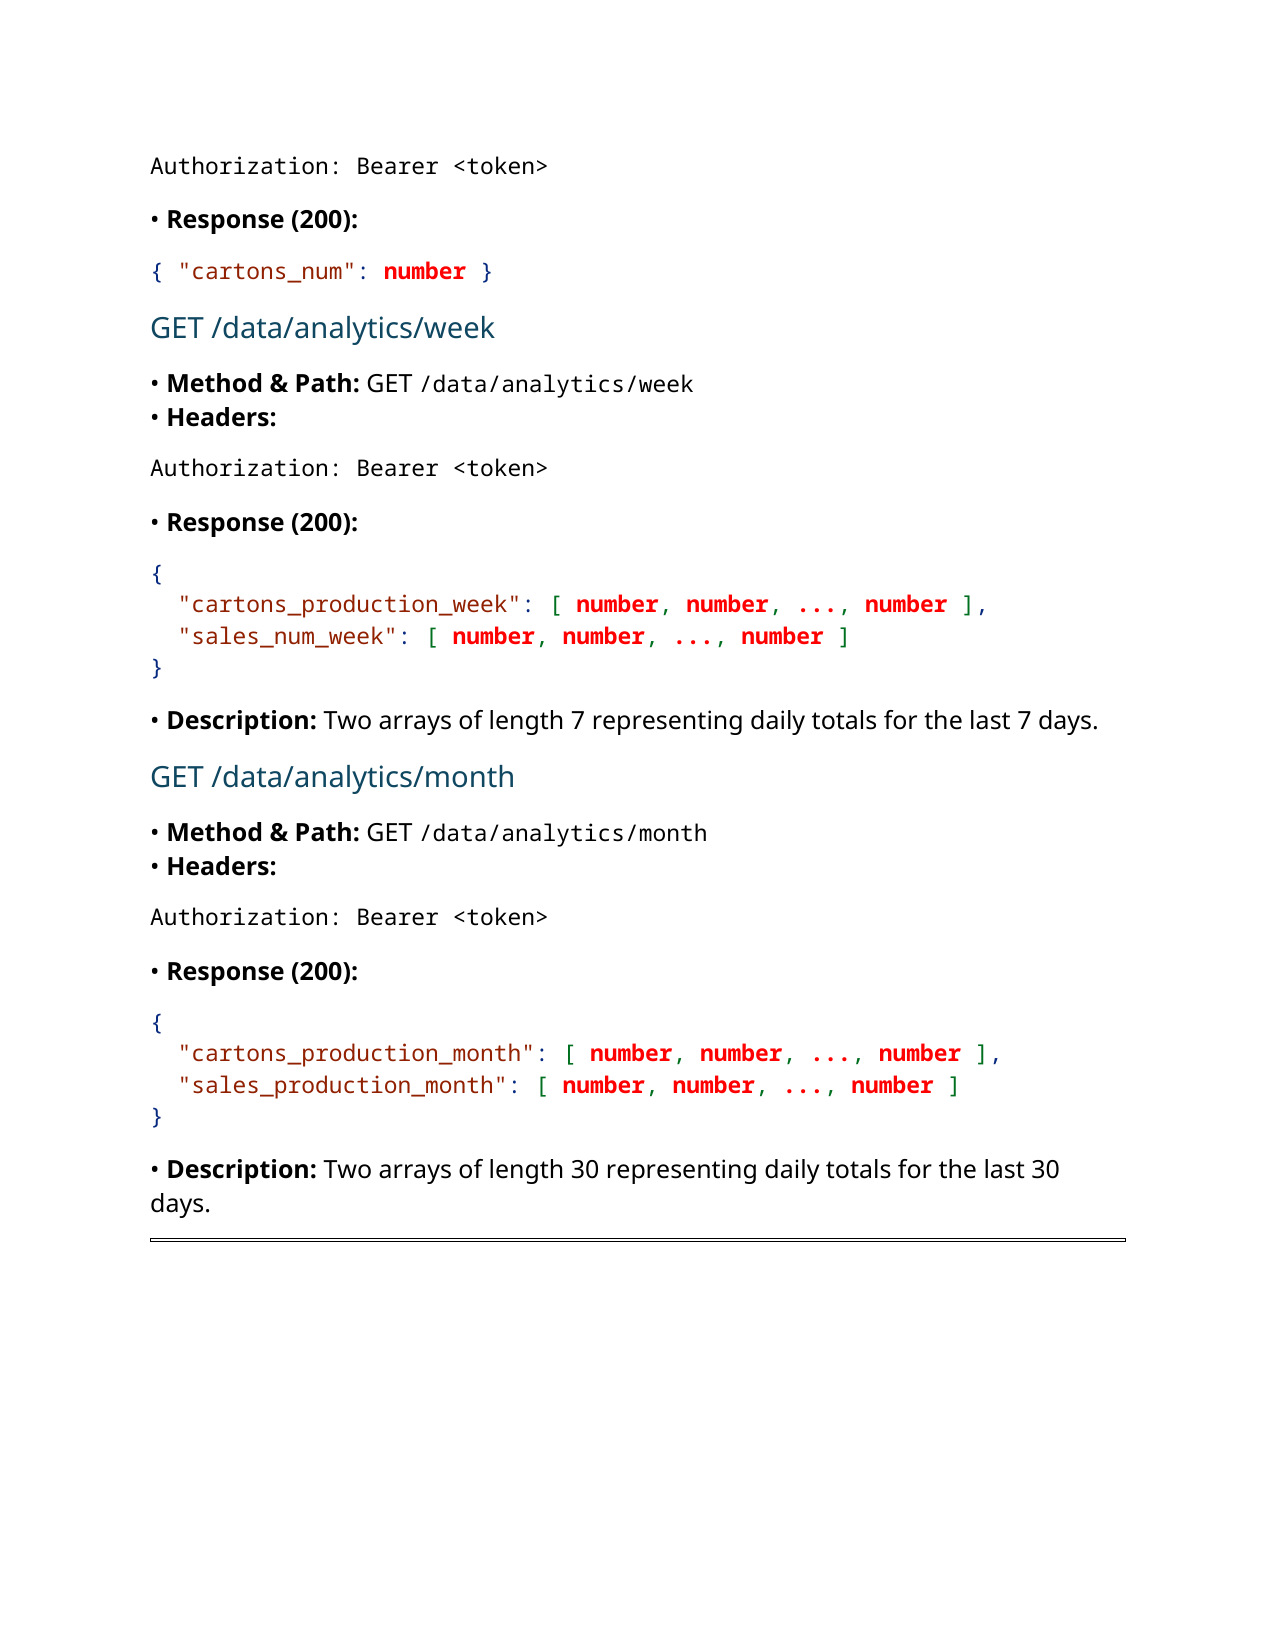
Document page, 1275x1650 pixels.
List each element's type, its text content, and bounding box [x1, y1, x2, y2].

text • Response (200): [150, 504, 1125, 538]
text • Description: Two arrays of length 7 representing daily totals for the last 7 days. [150, 703, 1125, 737]
text Authorization: Bearer <token> [150, 452, 1125, 483]
text Authorization: Bearer <token> [150, 150, 1125, 181]
text { "cartons_production_month": [ number, number, ..., number ], "sales_production_month": [ number, number, ..., number ] } [150, 1006, 1125, 1131]
subtitle GET /data/analytics/week [150, 307, 1125, 347]
text • Method & Path: GET /data/analytics/week • Headers: [150, 365, 1125, 433]
text • Response (200): [150, 953, 1125, 987]
text • Method & Path: GET /data/analytics/month • Headers: [150, 814, 1125, 882]
text { "cartons_production_week": [ number, number, ..., number ], "sales_num_week": [ number, number, ..., number ] } [150, 557, 1125, 682]
text • Description: Two arrays of length 30 representing daily totals for the last 30 days. [150, 1152, 1125, 1220]
subtitle GET /data/analytics/month [150, 756, 1125, 796]
text • Response (200): [150, 202, 1125, 236]
text { "cartons_num": number } [150, 255, 1125, 286]
text Authorization: Bearer <token> [150, 901, 1125, 932]
